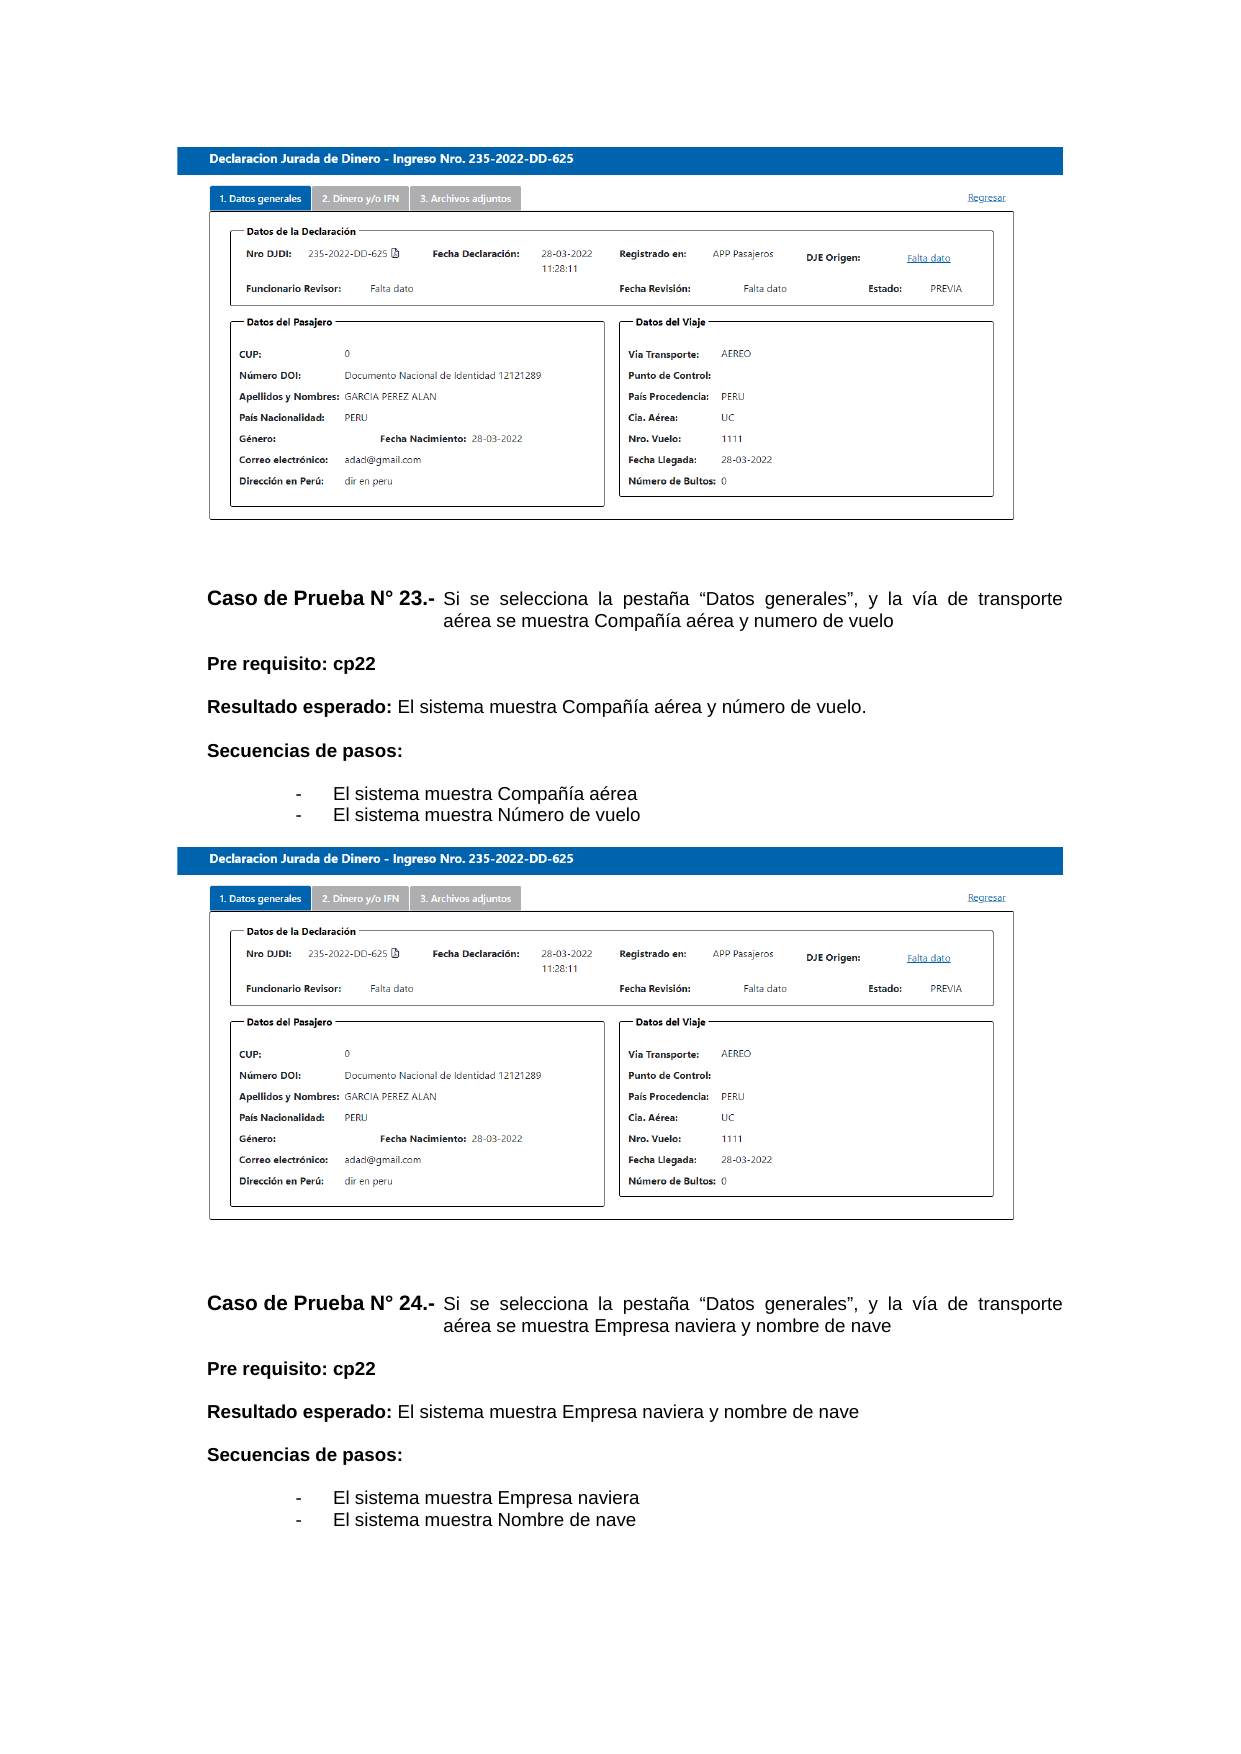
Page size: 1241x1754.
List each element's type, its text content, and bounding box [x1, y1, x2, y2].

list Si se selecciona la pestaña “Datos generales”, y la vía de transporte aérea se muestra Empresa naviera y nombre de nave [207, 1291, 1063, 1336]
text Resultado esperado: El sistema muestra Compañía aérea y número de vuelo. [207, 696, 1063, 718]
text Secuencias de pasos: [207, 1444, 1063, 1466]
list El sistema muestra Compañía aérea [295, 782, 1063, 804]
text Resultado esperado: El sistema muestra Empresa naviera y nombre de nave [207, 1401, 1063, 1422]
list Si se selecciona la pestaña “Datos generales”, y la vía de transporte aérea se muestra Compañía aérea y numero de vuelo [207, 586, 1063, 632]
picture [177, 847, 1063, 1243]
text Pre requisito: cp22 [207, 1358, 1063, 1379]
list El sistema muestra Nombre de nave [295, 1509, 1063, 1530]
list El sistema muestra Número de vuelo [295, 804, 1063, 826]
list El sistema muestra Empresa naviera [295, 1487, 1063, 1509]
text Secuencias de pasos: [207, 739, 1063, 761]
text Pre requisito: cp22 [207, 653, 1063, 675]
picture [177, 147, 1063, 543]
